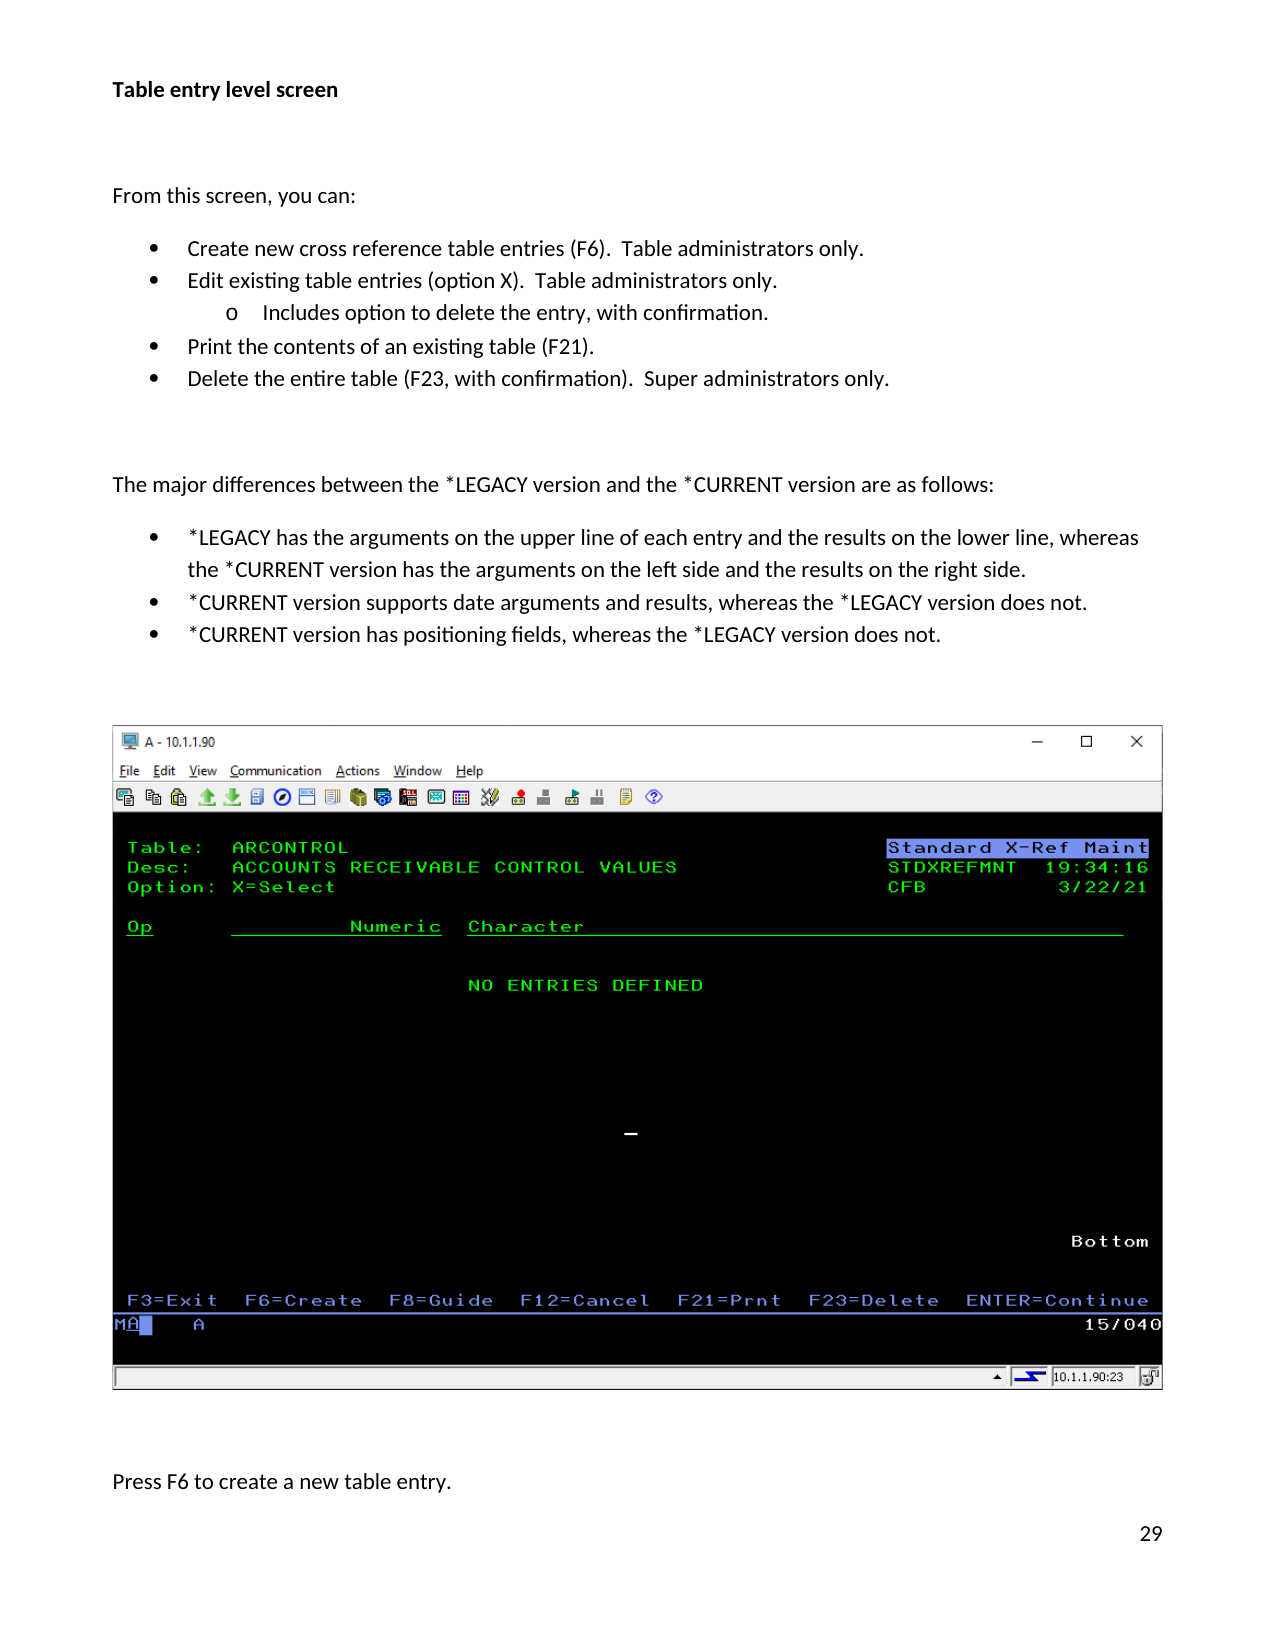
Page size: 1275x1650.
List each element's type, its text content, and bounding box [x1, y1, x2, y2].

list *LEGACY has the arguments on the upper line of each entry and the results on the lower line, whereas the *CURRENT version has the arguments on the left side and the results on the right side. [150, 523, 1162, 583]
text The major differences between the *LEGACY version and the *CURRENT version are as follows: [112, 470, 1162, 498]
text Table entry level screen [112, 75, 1162, 103]
picture [112, 725, 1163, 1390]
list *CURRENT version supports date arguments and results, whereas the *LEGACY version does not. [150, 588, 1162, 616]
list Create new cross reference table entries (F6). Table administrators only. [150, 234, 1162, 262]
list Delete the entire table (F23, with confirmation). Super administrators only. [150, 364, 1162, 392]
text Press F6 to create a new table entry. [112, 1467, 1162, 1496]
list Edit existing table entries (option X). Table administrators only. [150, 266, 1162, 294]
text From this screen, you can: [112, 181, 1162, 209]
list Print the contents of an existing table (F21). [150, 332, 1162, 360]
list *CURRENT version has positioning fields, whereas the *LEGACY version does not. [150, 620, 1162, 648]
list Includes option to delete the entry, with confirmation. [225, 298, 1162, 328]
